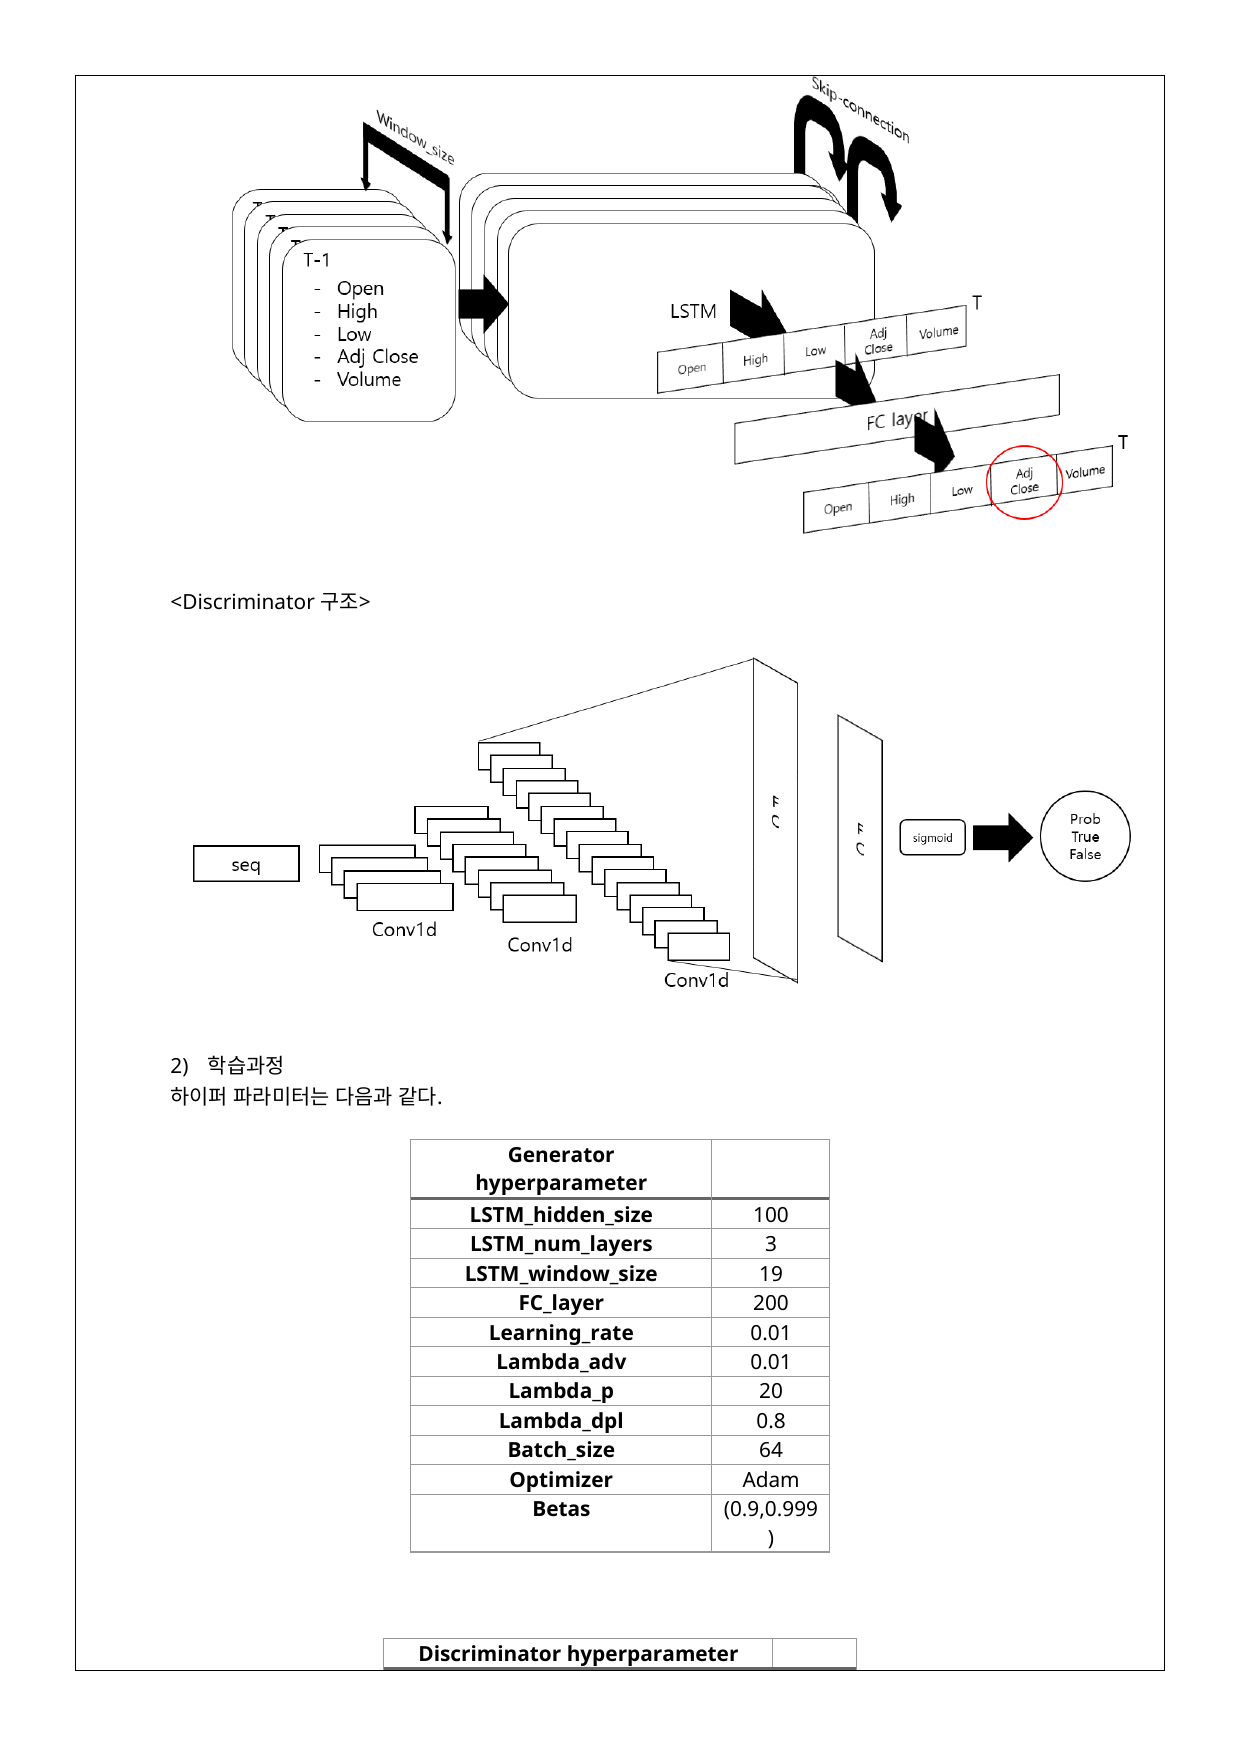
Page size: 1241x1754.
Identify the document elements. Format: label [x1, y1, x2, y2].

table_header [76, 76, 1164, 1670]
picture [180, 76, 1143, 586]
picture [184, 615, 1140, 1050]
